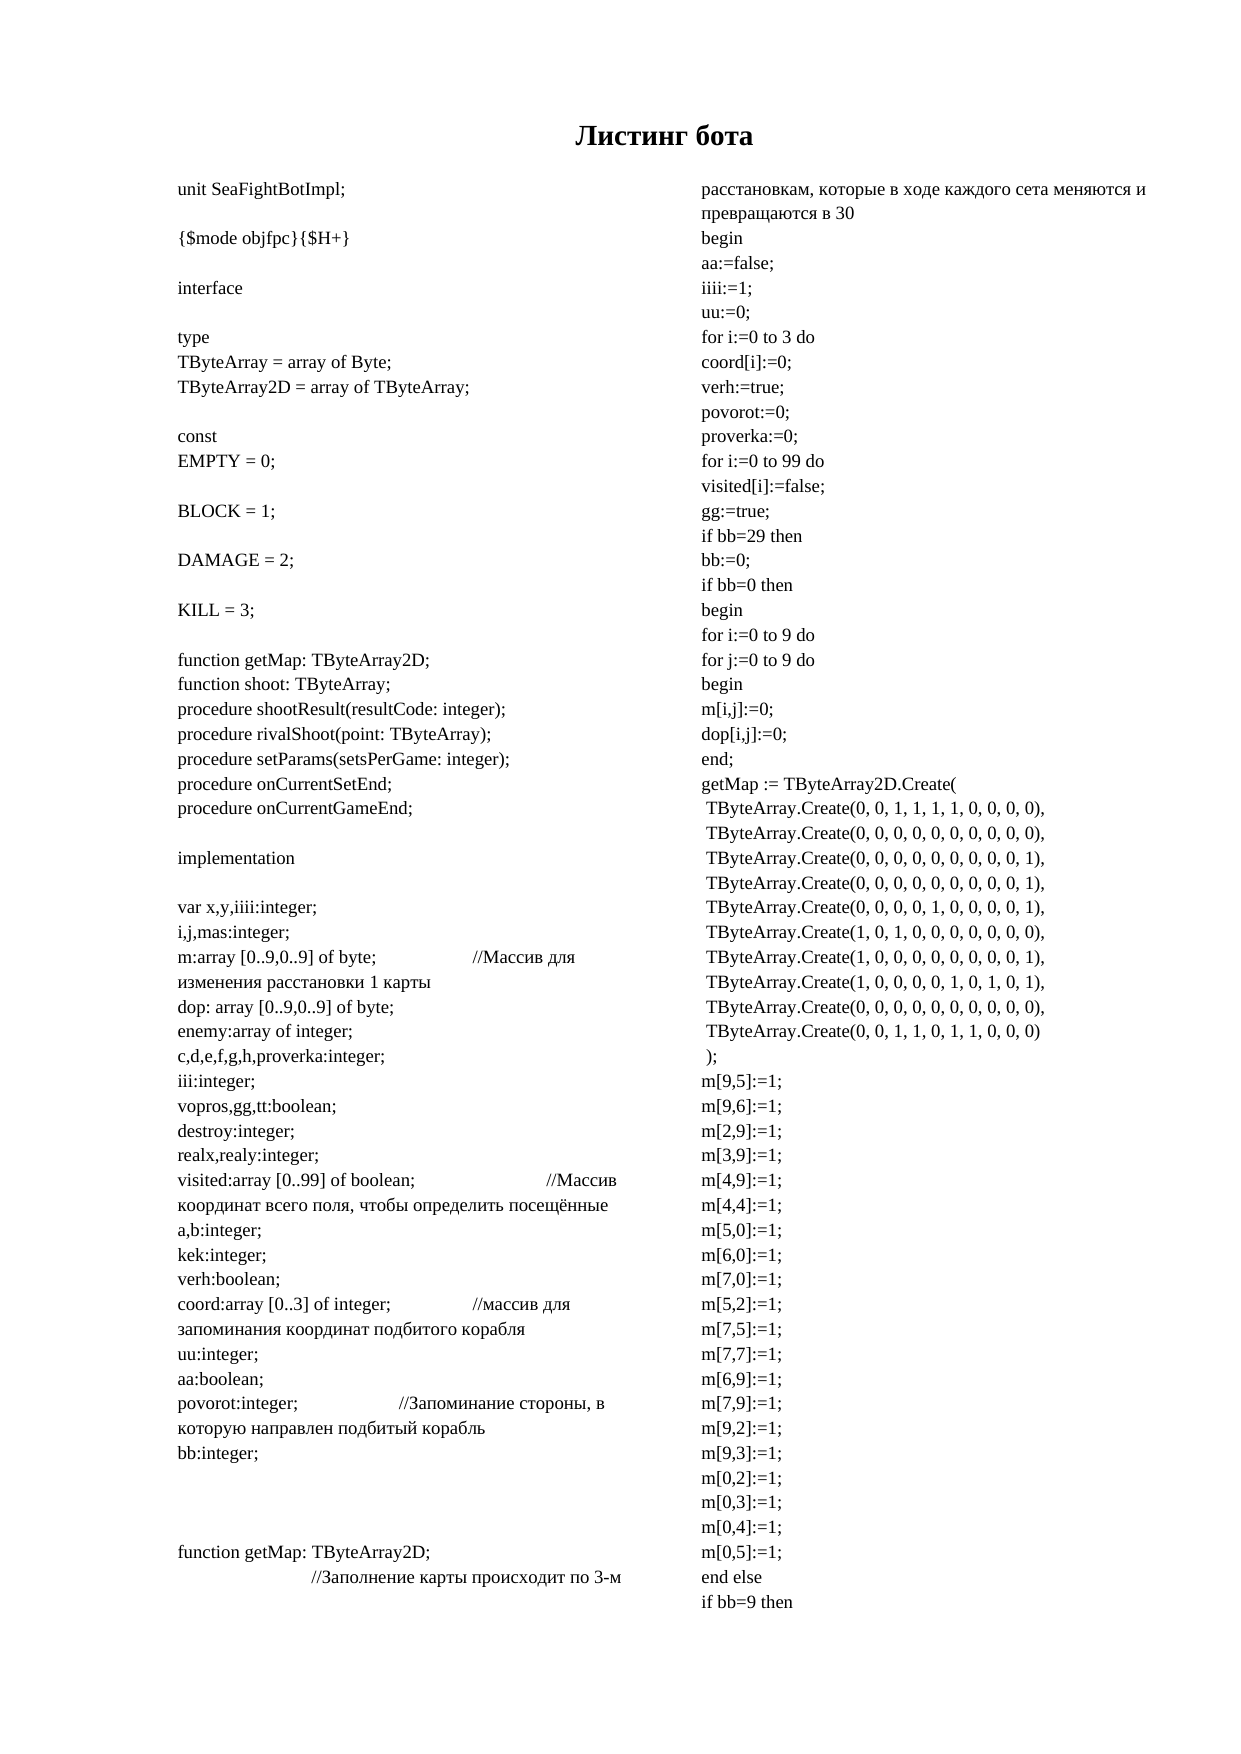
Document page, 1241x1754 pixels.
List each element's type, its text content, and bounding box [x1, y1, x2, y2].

text for i:=0 to 99 do [701, 450, 1152, 472]
text function getMap: TByteArray2D; //Заполнение карты происходит по 3-м расстановкам, которые в ходе каждого сета меняются и превращаются в 30 [177, 1541, 627, 1587]
text BLOCK = 1; [177, 500, 627, 521]
text i,j,mas:integer; [177, 921, 627, 943]
text gg:=true; [701, 500, 1152, 521]
text type [177, 326, 627, 348]
text m[5,2]:=1; [701, 1293, 1152, 1315]
text povorot:integer; //Запоминание стороны, в которую направлен подбитый корабль [177, 1392, 627, 1439]
text function shoot: TByteArray; [177, 673, 627, 695]
text enemy:array of integer; [177, 1020, 627, 1042]
text begin [701, 599, 1152, 621]
text uu:integer; [177, 1343, 627, 1364]
text interface [177, 277, 627, 298]
text m[6,9]:=1; [701, 1367, 1152, 1389]
text getMap := TByteArray2D.Create( [701, 772, 1152, 794]
text destroy:integer; [177, 1119, 627, 1141]
text {$mode objfpc}{$H+} [177, 227, 627, 249]
text realx,realy:integer; [177, 1144, 627, 1166]
text TByteArray.Create(1, 0, 1, 0, 0, 0, 0, 0, 0, 0), [701, 921, 1152, 943]
text iii:integer; [177, 1070, 627, 1092]
text m:array [0..9,0..9] of byte; //Массив для изменения расстановки 1 карты [177, 946, 627, 992]
text TByteArray.Create(0, 0, 0, 0, 0, 0, 0, 0, 0, 1), [701, 847, 1152, 868]
text const [177, 425, 627, 447]
text procedure setParams(setsPerGame: integer); [177, 748, 627, 769]
text m[7,5]:=1; [701, 1318, 1152, 1339]
text kek:integer; [177, 1243, 627, 1265]
text EMPTY = 0; [177, 450, 627, 472]
text TByteArray.Create(1, 0, 0, 0, 0, 1, 0, 1, 0, 1), [701, 971, 1152, 992]
text dop: array [0..9,0..9] of byte; [177, 996, 627, 1017]
text m[9,2]:=1; [701, 1417, 1152, 1439]
text dop[i,j]:=0; [701, 723, 1152, 744]
text aa:boolean; [177, 1367, 627, 1389]
text m[7,0]:=1; [701, 1268, 1152, 1290]
text iiii:=1; [701, 277, 1152, 298]
text m[6,0]:=1; [701, 1243, 1152, 1265]
text bb:=0; [701, 549, 1152, 571]
text for i:=0 to 9 do [701, 624, 1152, 645]
text m[0,3]:=1; [701, 1491, 1152, 1513]
text coord[i]:=0; [701, 351, 1152, 373]
text procedure rivalShoot(point: TByteArray); [177, 723, 627, 744]
text m[9,3]:=1; [701, 1442, 1152, 1463]
text m[5,0]:=1; [701, 1219, 1152, 1240]
text procedure onCurrentSetEnd; [177, 772, 627, 794]
text if bb=9 then [701, 1591, 1152, 1612]
text m[0,5]:=1; [701, 1541, 1152, 1563]
text TByteArray.Create(0, 0, 0, 0, 0, 0, 0, 0, 0, 1), [701, 872, 1152, 893]
text TByteArray2D = array of TByteArray; [177, 376, 627, 397]
text uu:=0; [701, 301, 1152, 323]
text KILL = 3; [177, 599, 627, 621]
text m[4,4]:=1; [701, 1194, 1152, 1216]
text end; [701, 748, 1152, 769]
text if bb=0 then [701, 574, 1152, 596]
text procedure shootResult(resultCode: integer); [177, 698, 627, 720]
text ); [701, 1045, 1152, 1067]
text if bb=29 then [701, 524, 1152, 546]
text m[i,j]:=0; [701, 698, 1152, 720]
text m[2,9]:=1; [701, 1119, 1152, 1141]
text TByteArray.Create(1, 0, 0, 0, 0, 0, 0, 0, 0, 1), [701, 946, 1152, 968]
text c,d,e,f,g,h,proverka:integer; [177, 1045, 627, 1067]
text TByteArray = array of Byte; [177, 351, 627, 373]
text bb:integer; [177, 1442, 627, 1463]
text function getMap: TByteArray2D; //Заполнение карты происходит по 3-м расстановкам, которые в ходе каждого сета меняются и превращаются в 30 [701, 177, 1152, 224]
text vopros,gg,tt:boolean; [177, 1095, 627, 1116]
text povorot:=0; [701, 401, 1152, 422]
text visited[i]:=false; [701, 475, 1152, 497]
text for j:=0 to 9 do [701, 648, 1152, 670]
text m[3,9]:=1; [701, 1144, 1152, 1166]
text m[4,9]:=1; [701, 1169, 1152, 1191]
text TByteArray.Create(0, 0, 0, 0, 1, 0, 0, 0, 0, 1), [701, 896, 1152, 918]
text TByteArray.Create(0, 0, 1, 1, 0, 1, 1, 0, 0, 0) [701, 1020, 1152, 1042]
text m[7,9]:=1; [701, 1392, 1152, 1414]
text Листинг бота [177, 118, 1152, 152]
text aa:=false; [701, 252, 1152, 273]
text m[9,5]:=1; [701, 1070, 1152, 1092]
text verh:boolean; [177, 1268, 627, 1290]
text visited:array [0..99] of boolean; //Массив координат всего поля, чтобы определить посещённые [177, 1169, 627, 1216]
text DAMAGE = 2; [177, 549, 627, 571]
text TByteArray.Create(0, 0, 0, 0, 0, 0, 0, 0, 0, 0), [701, 996, 1152, 1017]
text end else [701, 1566, 1152, 1587]
text unit SeaFightBotImpl; [177, 177, 627, 199]
text TByteArray.Create(0, 0, 1, 1, 1, 1, 0, 0, 0, 0), [701, 797, 1152, 819]
text m[0,2]:=1; [701, 1467, 1152, 1488]
text m[7,7]:=1; [701, 1343, 1152, 1364]
text verh:=true; [701, 376, 1152, 397]
text for i:=0 to 3 do [701, 326, 1152, 348]
text var x,y,iiii:integer; [177, 896, 627, 918]
text coord:array [0..3] of integer; //массив для запоминания координат подбитого корабля [177, 1293, 627, 1339]
text function getMap: TByteArray2D; [177, 648, 627, 670]
text begin [701, 227, 1152, 249]
text implementation [177, 847, 627, 868]
text procedure onCurrentGameEnd; [177, 797, 627, 819]
text m[9,6]:=1; [701, 1095, 1152, 1116]
text proverka:=0; [701, 425, 1152, 447]
text begin [701, 673, 1152, 695]
text m[0,4]:=1; [701, 1516, 1152, 1538]
text a,b:integer; [177, 1219, 627, 1240]
text TByteArray.Create(0, 0, 0, 0, 0, 0, 0, 0, 0, 0), [701, 822, 1152, 844]
